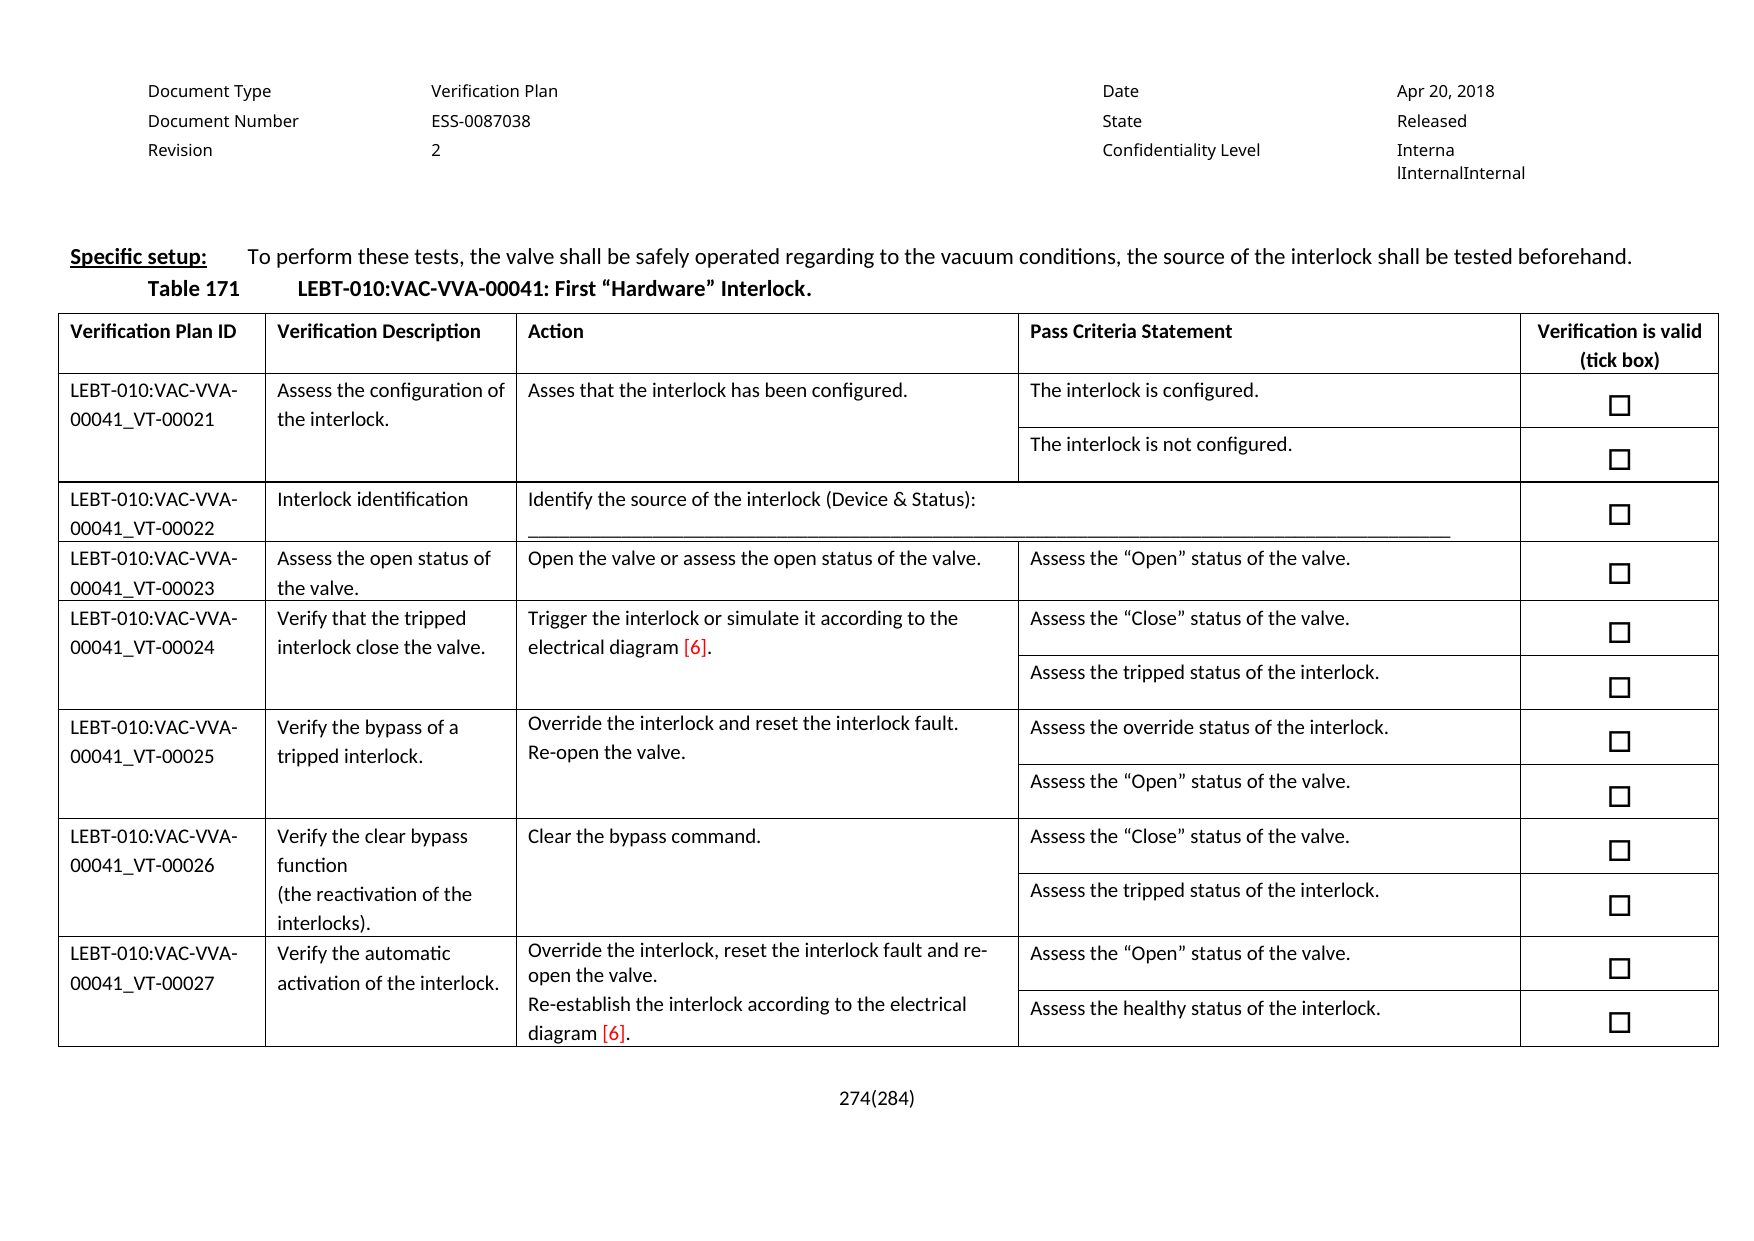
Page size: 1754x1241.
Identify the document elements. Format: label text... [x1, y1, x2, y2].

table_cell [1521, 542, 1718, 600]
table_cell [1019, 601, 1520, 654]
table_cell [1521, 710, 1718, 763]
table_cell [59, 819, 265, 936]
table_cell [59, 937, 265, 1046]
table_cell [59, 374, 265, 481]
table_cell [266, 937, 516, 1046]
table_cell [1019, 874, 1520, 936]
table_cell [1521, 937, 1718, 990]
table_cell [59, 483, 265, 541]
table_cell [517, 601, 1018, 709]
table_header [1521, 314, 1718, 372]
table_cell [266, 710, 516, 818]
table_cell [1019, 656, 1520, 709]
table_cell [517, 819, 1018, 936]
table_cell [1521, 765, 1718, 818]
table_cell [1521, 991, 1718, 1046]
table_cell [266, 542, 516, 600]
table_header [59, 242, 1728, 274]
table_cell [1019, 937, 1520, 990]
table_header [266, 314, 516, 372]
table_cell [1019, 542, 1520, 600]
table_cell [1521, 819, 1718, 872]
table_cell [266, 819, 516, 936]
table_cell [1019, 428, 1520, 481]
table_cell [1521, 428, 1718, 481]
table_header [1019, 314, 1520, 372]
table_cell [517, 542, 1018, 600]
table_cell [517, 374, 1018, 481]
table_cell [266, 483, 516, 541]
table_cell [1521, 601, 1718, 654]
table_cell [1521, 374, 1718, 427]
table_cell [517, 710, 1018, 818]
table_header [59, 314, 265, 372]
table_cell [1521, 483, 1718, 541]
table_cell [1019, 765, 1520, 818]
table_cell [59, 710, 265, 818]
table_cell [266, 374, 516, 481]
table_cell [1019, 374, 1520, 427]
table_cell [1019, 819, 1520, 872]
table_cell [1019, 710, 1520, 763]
text Table 171 LEBT-010:VAC-VVA-00041: First “Hardware” Interlock. [148, 274, 1606, 303]
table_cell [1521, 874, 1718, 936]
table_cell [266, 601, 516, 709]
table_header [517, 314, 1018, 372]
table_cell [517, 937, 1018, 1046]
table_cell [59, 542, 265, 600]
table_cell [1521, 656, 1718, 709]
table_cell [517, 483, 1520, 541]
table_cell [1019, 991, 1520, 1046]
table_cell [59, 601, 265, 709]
